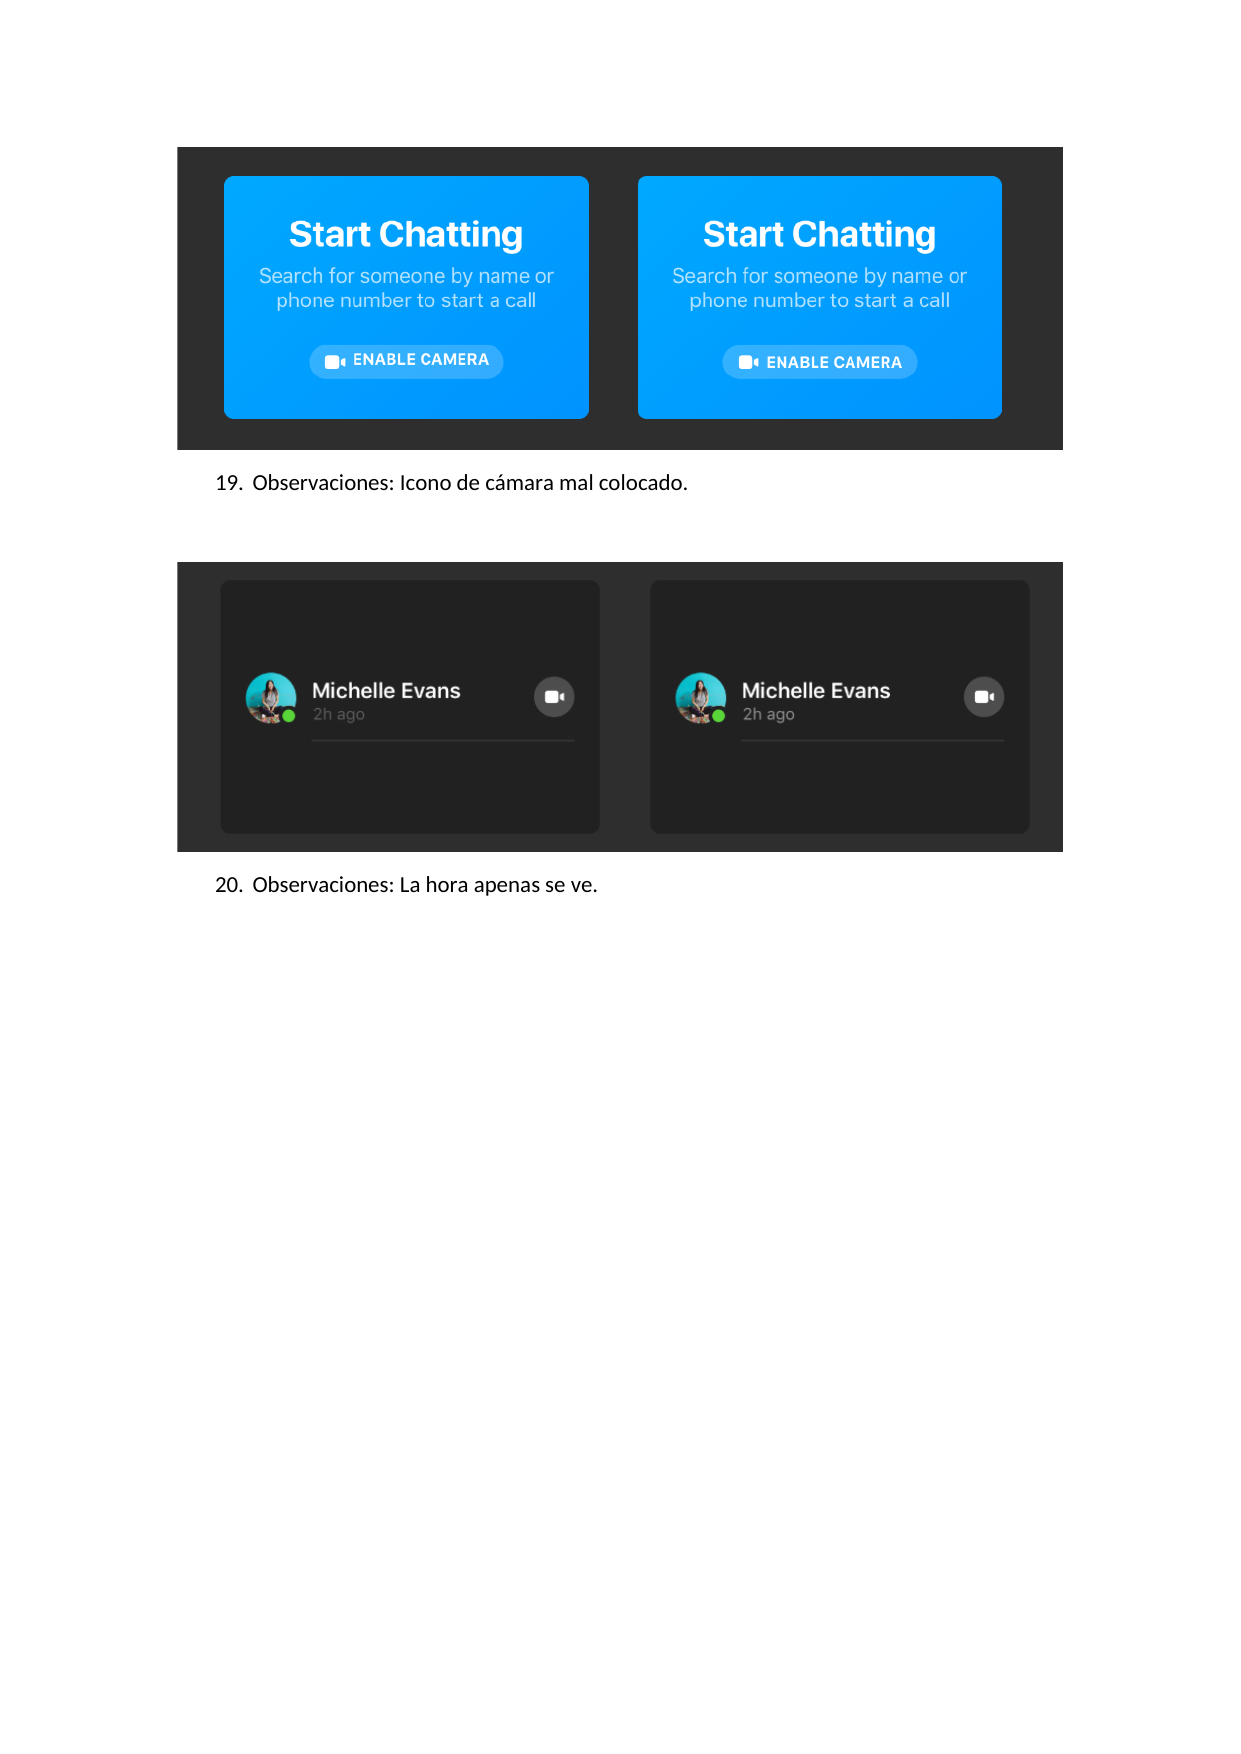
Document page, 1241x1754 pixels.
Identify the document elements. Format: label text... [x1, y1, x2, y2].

list Observaciones: Icono de cámara mal colocado. [215, 468, 1063, 497]
list Observaciones: La hora apenas se ve. [215, 870, 1063, 898]
picture [177, 562, 1063, 852]
picture [177, 147, 1063, 450]
